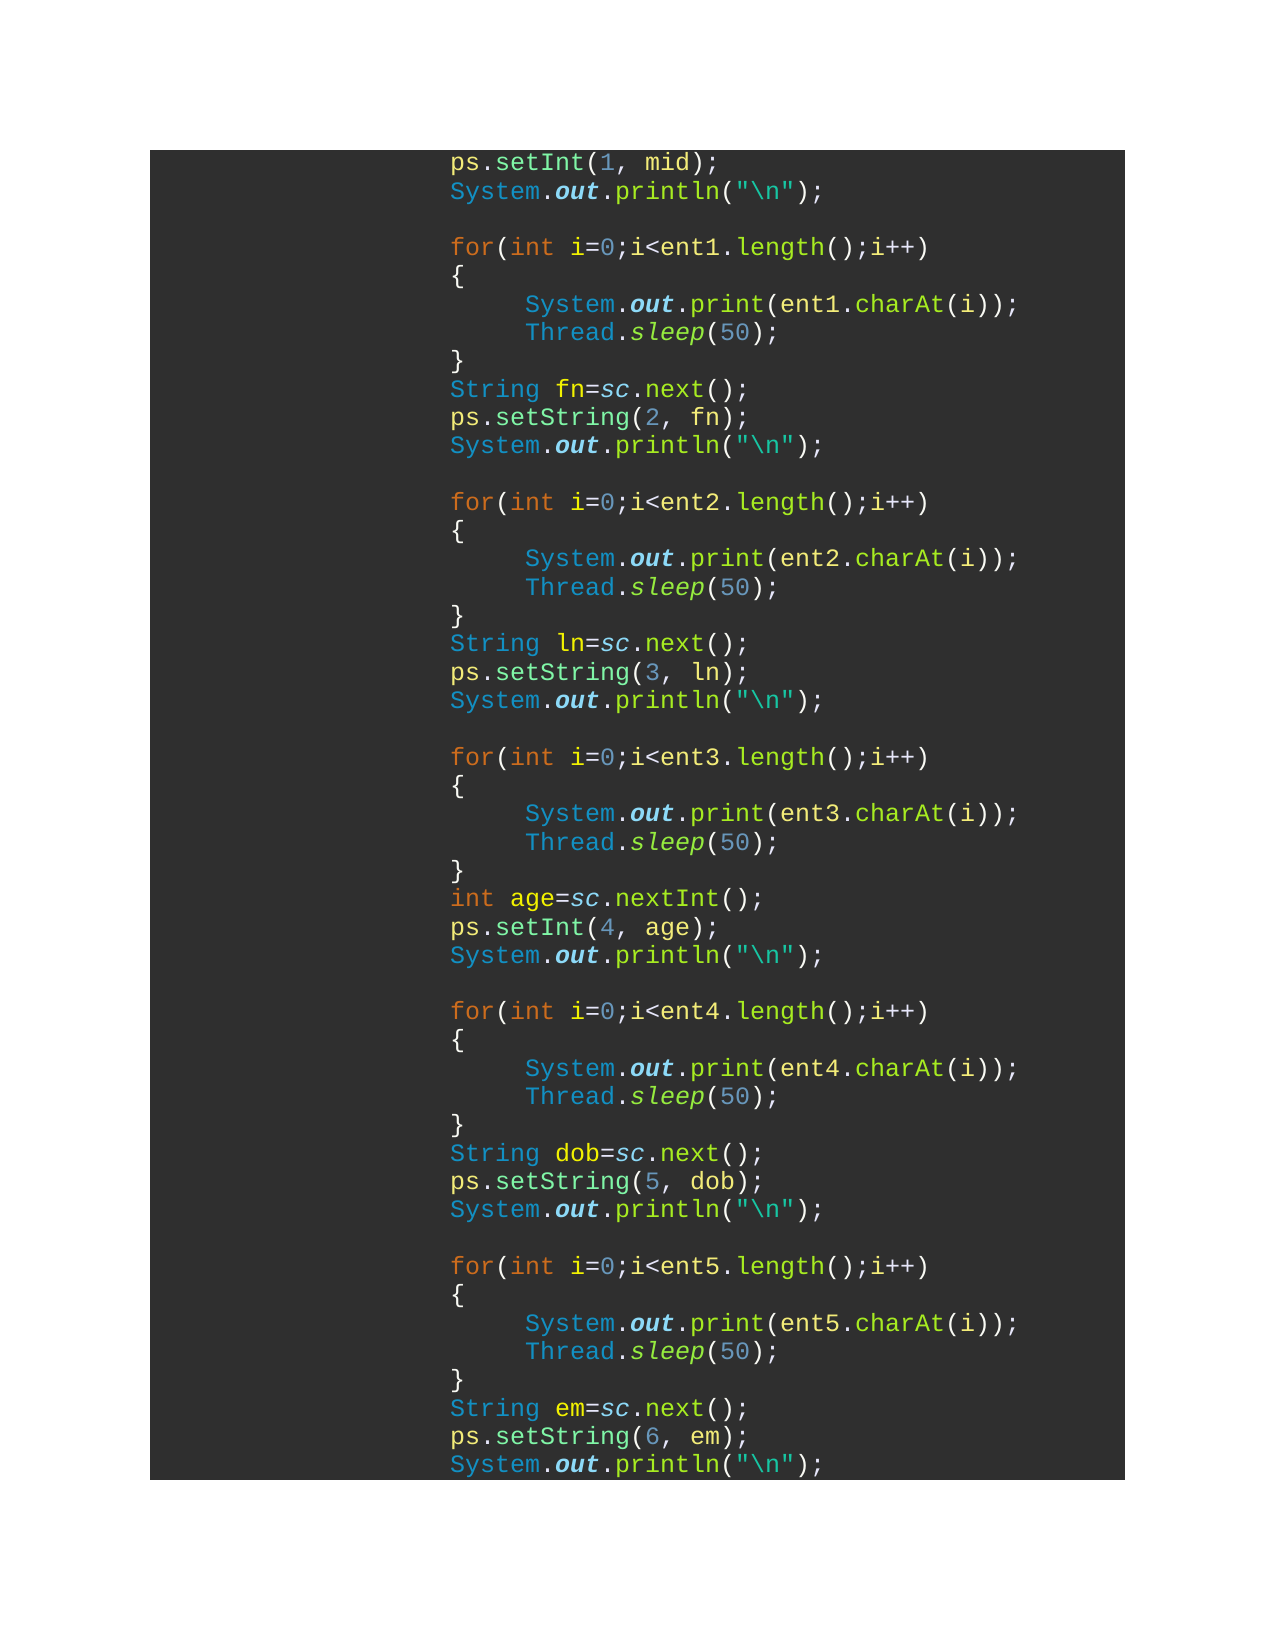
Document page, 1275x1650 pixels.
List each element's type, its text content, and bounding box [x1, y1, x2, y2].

text ps.setString(2, fn); [150, 405, 1125, 433]
text for(int i=0;i<ent2.length();i++) [150, 489, 1125, 518]
text for(int i=0;i<ent4.length();i++) [150, 999, 1125, 1027]
text for(int i=0;i<ent3.length();i++) [150, 744, 1125, 772]
text ps.setInt(4, age); [150, 914, 1125, 942]
text } [150, 1112, 1125, 1140]
text System.out.print(ent5.charAt(i)); [150, 1310, 1125, 1338]
text { [150, 518, 1125, 546]
text System.out.print(ent4.charAt(i)); [150, 1055, 1125, 1084]
text Thread.sleep(50); [150, 1338, 1125, 1367]
text } [150, 1367, 1125, 1395]
text { [150, 1027, 1125, 1055]
text System.out.println("\n"); [150, 942, 1125, 971]
text } [150, 603, 1125, 631]
text System.out.println("\n"); [150, 1197, 1125, 1225]
text { [150, 1282, 1125, 1310]
text String em=sc.next(); [150, 1395, 1125, 1423]
text System.out.print(ent3.charAt(i)); [150, 801, 1125, 829]
text ps.setString(6, em); [150, 1423, 1125, 1452]
text { [150, 263, 1125, 291]
text Thread.sleep(50); [150, 829, 1125, 857]
text Thread.sleep(50); [150, 320, 1125, 348]
text for(int i=0;i<ent1.length();i++) [150, 235, 1125, 263]
text System.out.println("\n"); [150, 178, 1125, 207]
text for(int i=0;i<ent5.length();i++) [150, 1253, 1125, 1282]
text Thread.sleep(50); [150, 1084, 1125, 1112]
text System.out.println("\n"); [150, 1452, 1125, 1480]
text System.out.print(ent2.charAt(i)); [150, 546, 1125, 574]
text System.out.println("\n"); [150, 433, 1125, 461]
text String dob=sc.next(); [150, 1140, 1125, 1169]
text Thread.sleep(50); [150, 574, 1125, 603]
text } [150, 348, 1125, 376]
text ps.setInt(1, mid); [150, 150, 1125, 178]
text ps.setString(3, ln); [150, 659, 1125, 688]
text String ln=sc.next(); [150, 631, 1125, 659]
text System.out.println("\n"); [150, 688, 1125, 716]
text System.out.print(ent1.charAt(i)); [150, 291, 1125, 320]
text int age=sc.nextInt(); [150, 886, 1125, 914]
text String fn=sc.next(); [150, 376, 1125, 405]
text } [150, 857, 1125, 886]
text { [150, 772, 1125, 801]
text ps.setString(5, dob); [150, 1169, 1125, 1197]
